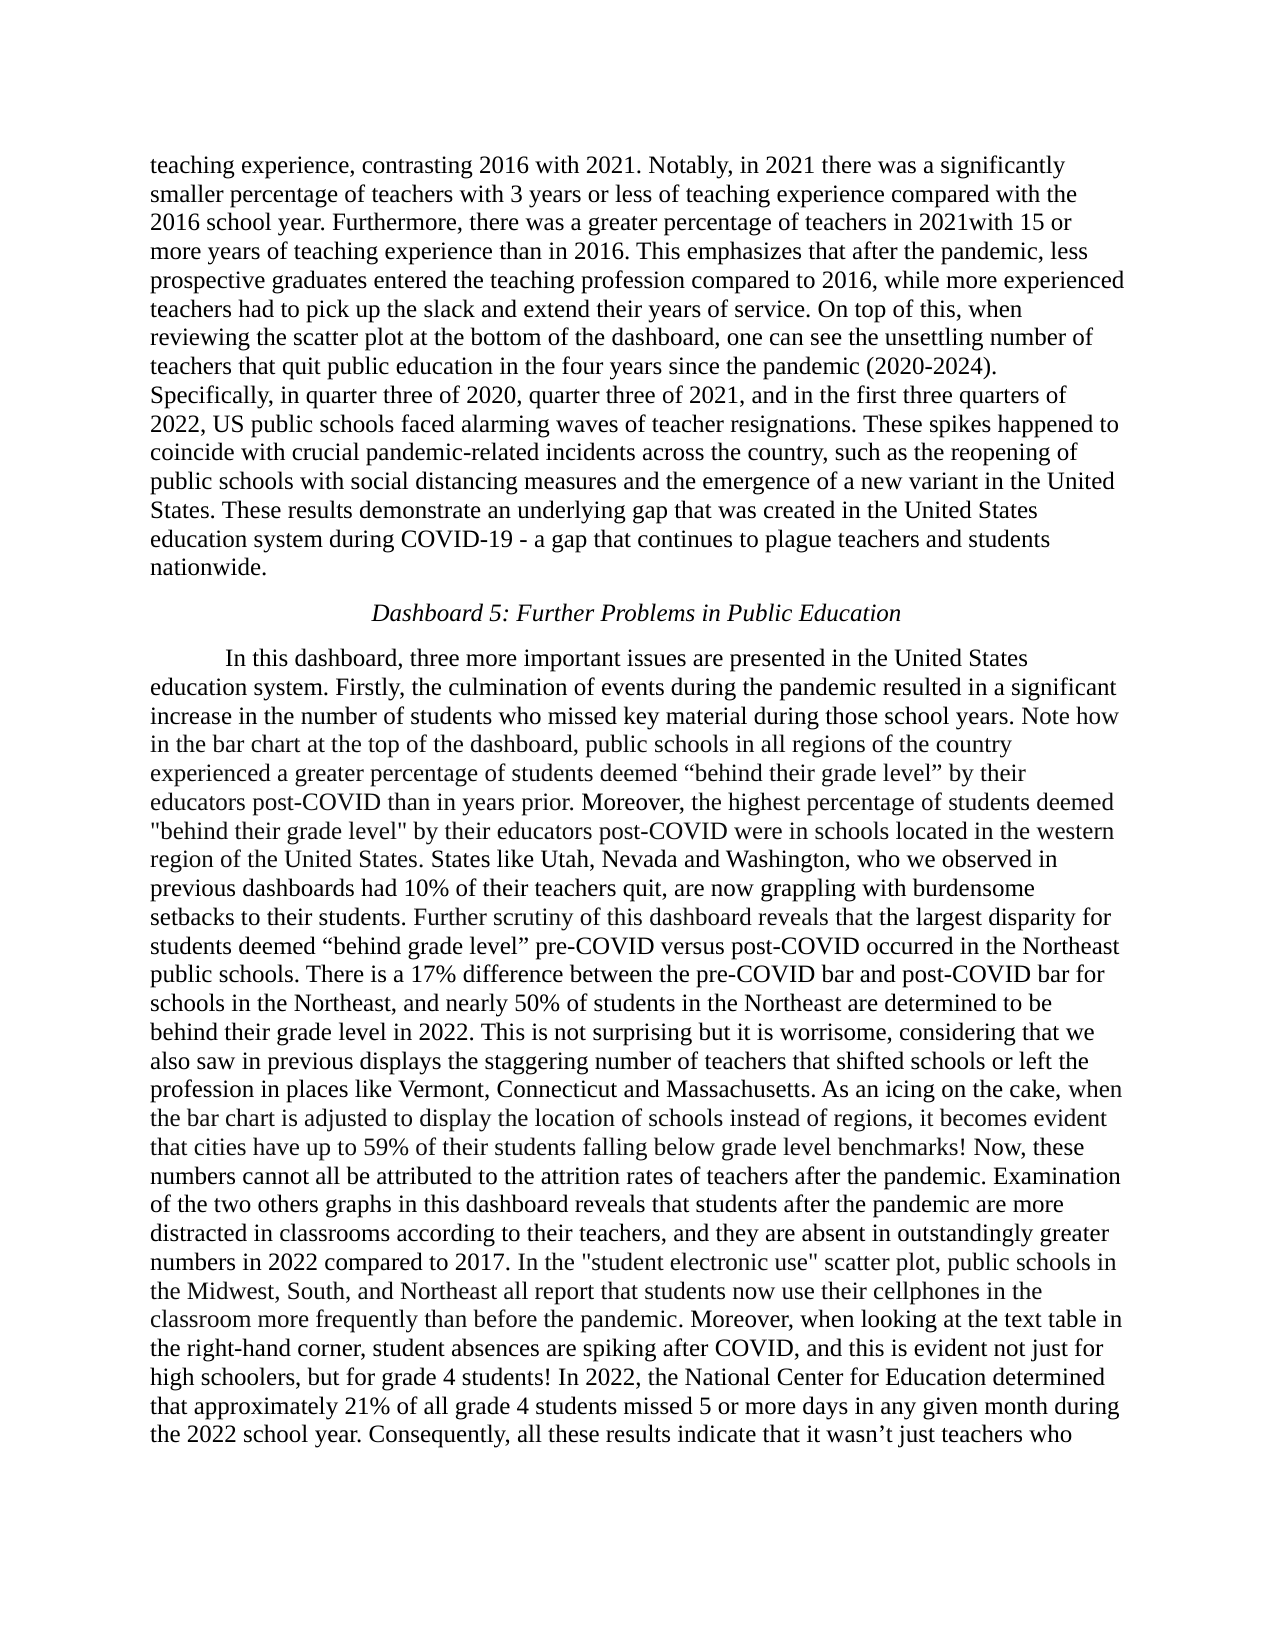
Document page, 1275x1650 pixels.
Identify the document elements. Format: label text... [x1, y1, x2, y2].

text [150, 643, 1125, 1448]
text Dashboard 5: Further Problems in Public Education [150, 598, 1125, 627]
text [150, 150, 1125, 581]
